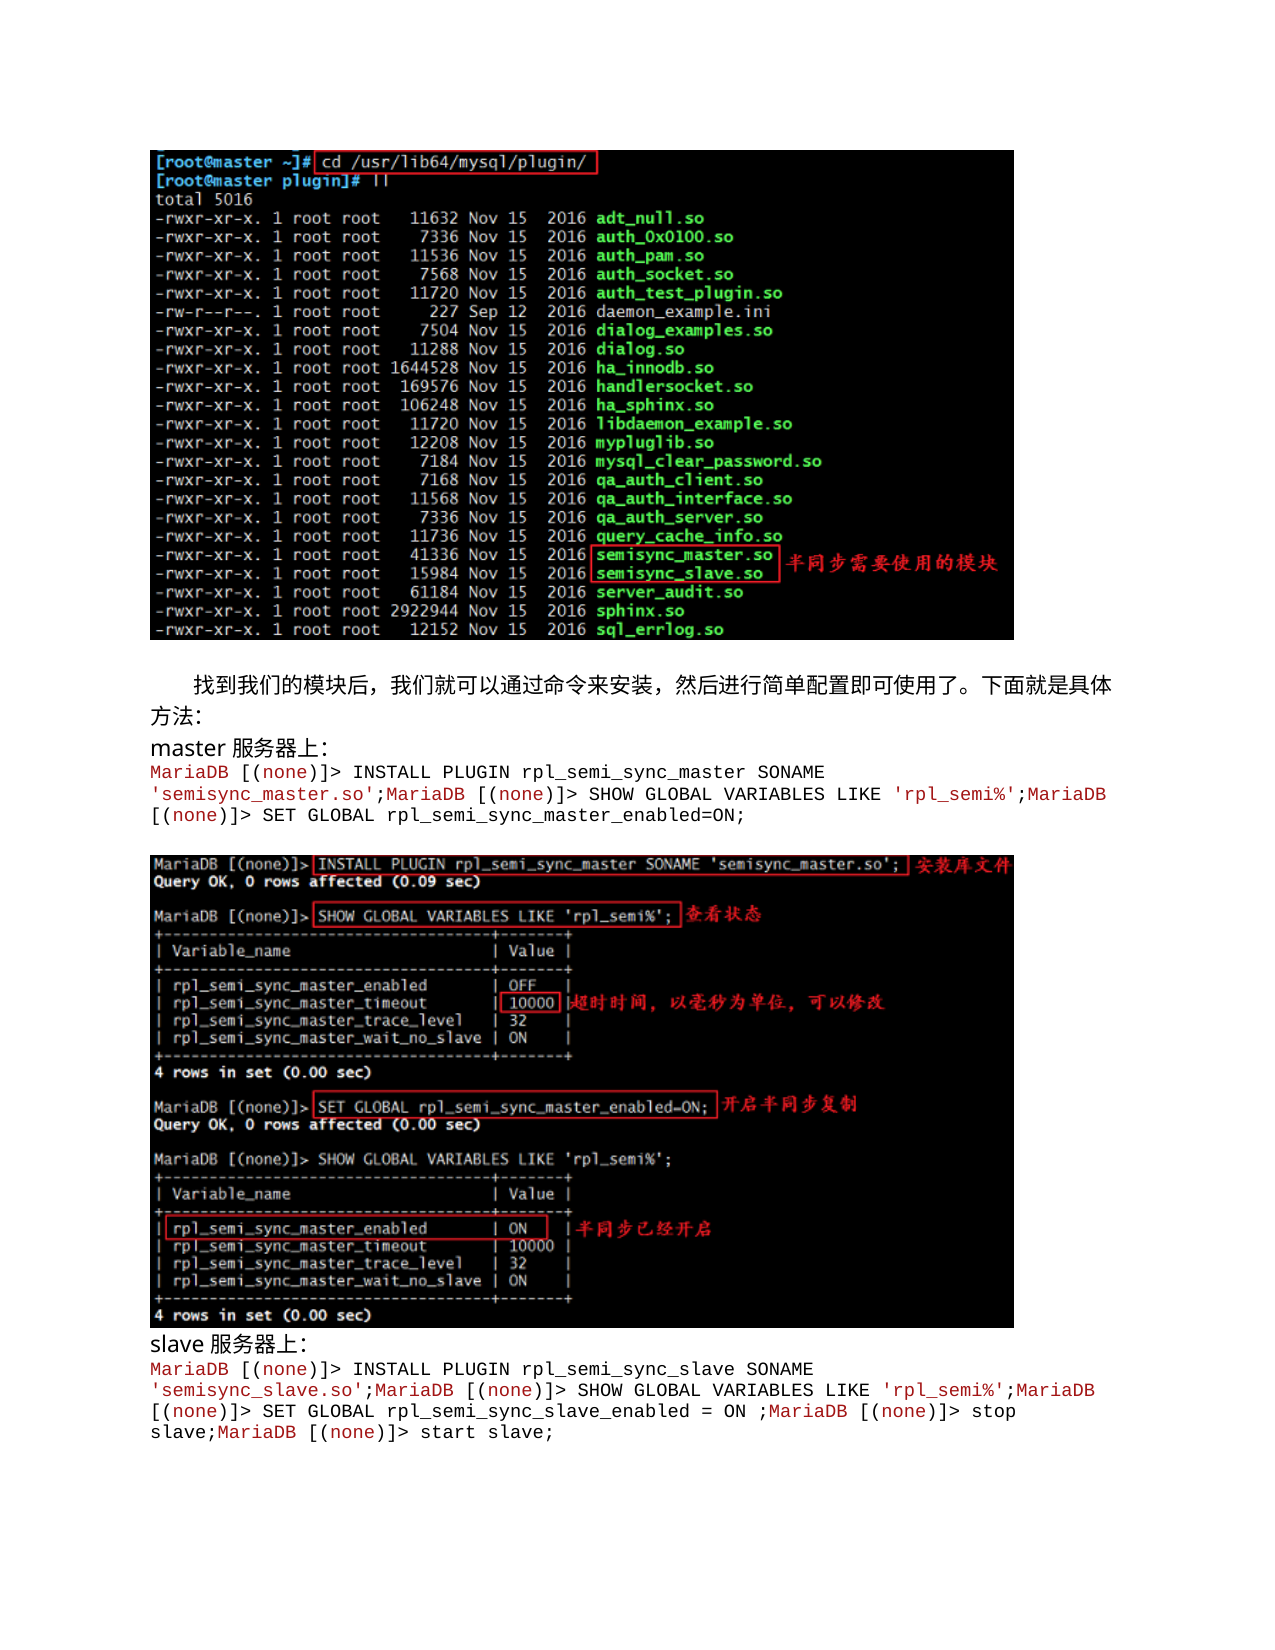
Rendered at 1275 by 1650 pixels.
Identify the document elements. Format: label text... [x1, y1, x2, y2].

text MariaDB [(none)]> INSTALL PLUGIN rpl_semi_sync_master SONAME 'semisync_master.so'; MariaDB [(none)]> SHOW GLOBAL VARIABLES LIKE 'rpl_semi%'; MariaDB [(none)]> SET GLOBAL rpl_semi_sync_master_enabled=ON; [746, 763, 1125, 827]
picture [150, 150, 1014, 640]
text 找到我们的模块后，我们就可以通过命令来安装，然后进行简单配置即可使用了。下面就是具体方法： [150, 668, 1125, 731]
picture [150, 855, 1014, 1328]
text slave 服务器上： [150, 1327, 1125, 1359]
text MariaDB [(none)]> INSTALL PLUGIN rpl_semi_sync_slave SONAME 'semisync_slave.so'; MariaDB [(none)]> SHOW GLOBAL VARIABLES LIKE 'rpl_semi%'; MariaDB [(none)]> SET GLOBAL rpl_semi_sync_slave_enabled = ON ; MariaDB [(none)]> stop slave; MariaDB [(none)]> start slave; [150, 1359, 1125, 1444]
text master 服务器上： [150, 731, 1125, 763]
